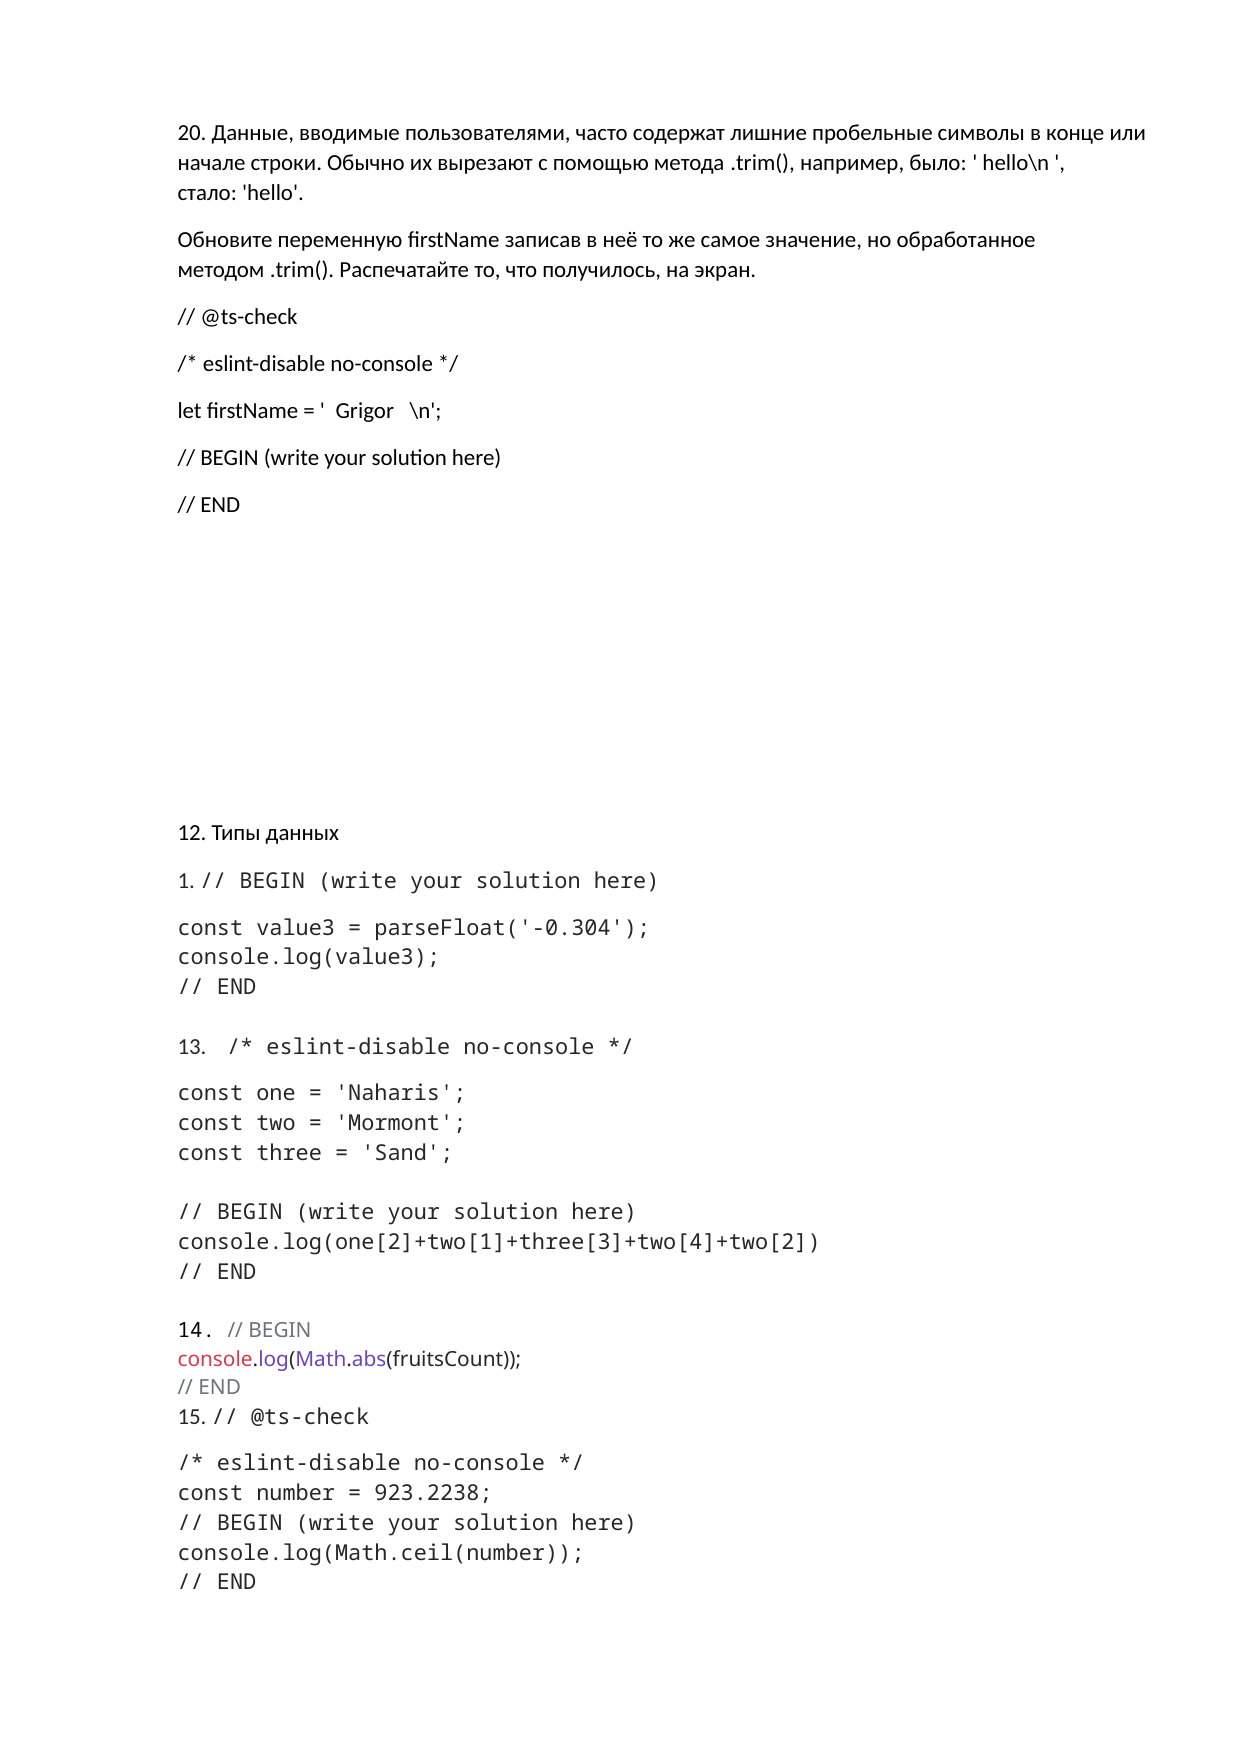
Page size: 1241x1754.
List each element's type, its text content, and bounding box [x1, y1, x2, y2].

text console.log(Math.ceil(number)); [177, 1537, 1152, 1566]
text Обновите переменную firstName записав в неё то же самое значение, но обработанное методом .trim(). Распечатайте то, что получилось, на экран. [177, 225, 1152, 284]
text /* eslint-disable no-console */ [177, 349, 1152, 377]
text console.log(one[2]+two[1]+three[3]+two[4]+two[2]) [177, 1226, 1152, 1256]
text // END [177, 1566, 1152, 1596]
text // BEGIN (write your solution here) [177, 1196, 1152, 1226]
text // BEGIN (write your solution here) [177, 443, 1152, 471]
text 14. // BEGIN [177, 1315, 1152, 1344]
text // END [177, 1372, 1152, 1401]
text 15. // @ts-check [177, 1401, 1152, 1431]
text // BEGIN (write your solution here) [177, 1507, 1152, 1537]
text const value3 = parseFloat('-0.304'); [177, 911, 1152, 941]
text /* eslint-disable no-console */ [177, 1447, 1152, 1477]
text 13. /* eslint-disable no-console */ [177, 1031, 1152, 1060]
text // @ts-check [177, 302, 1152, 331]
text const number = 923.2238; [177, 1477, 1152, 1507]
text console.log(Math.abs(fruitsCount)); [177, 1344, 1152, 1372]
text 12. Типы данных [177, 818, 1152, 846]
text const two = 'Mormont'; [177, 1107, 1152, 1137]
text console.log(value3); [177, 941, 1152, 971]
text 20. Данные, вводимые пользователями, часто содержат лишние пробельные символы в конце или начале строки. Обычно их вырезают с помощью метода .trim(), например, было: ' hello\n ', стало: 'hello'. [177, 118, 1152, 207]
text 1. // BEGIN (write your solution here) [177, 865, 1152, 895]
text // END [177, 971, 1152, 1001]
text const one = 'Naharis'; [177, 1077, 1152, 1107]
text // END [177, 1256, 1152, 1286]
text // END [177, 490, 1152, 518]
text let firstName = ' Grigor \n'; [177, 396, 1152, 424]
text const three = 'Sand'; [177, 1137, 1152, 1166]
